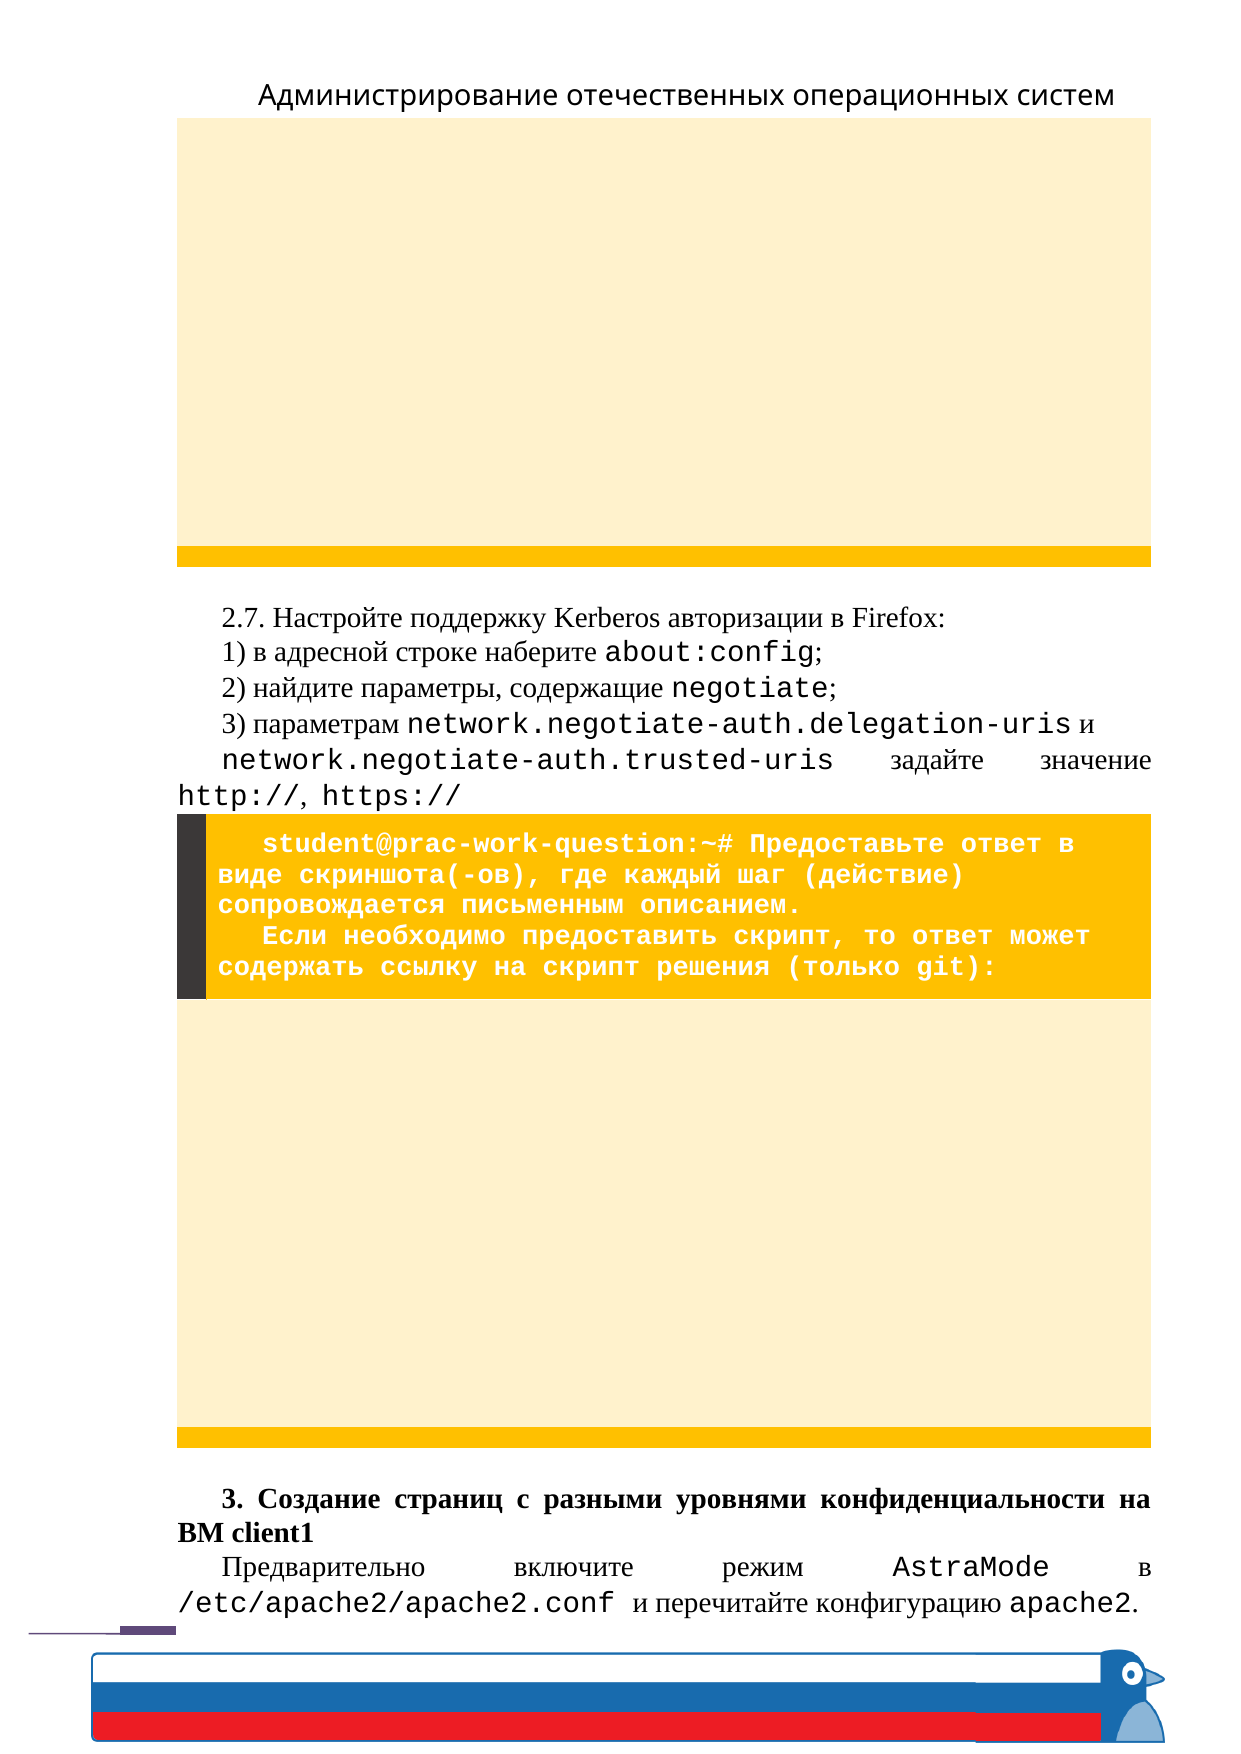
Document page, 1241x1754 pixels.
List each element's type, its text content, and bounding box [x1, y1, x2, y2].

table_header student@prac-work-question:~# Предоставьте ответ в виде скриншота(-ов), где каждый шаг (действие) сопровождается письменным описанием. Если необходимо предоставить скрипт, то ответ может содержать ссылку на скрипт решения (только git): [207, 814, 1151, 999]
table_header [177, 814, 206, 999]
table_cell [177, 1427, 1151, 1448]
text 2) найдите параметры, содержащие negotiate; [177, 670, 1152, 706]
table_cell [177, 118, 1151, 546]
table_cell [177, 1000, 1151, 1427]
text 3) параметрам network.negotiate-auth.delegation-uris и [177, 706, 1152, 742]
text 2.7. Настройте поддержку Kerberos авторизации в Firefox: [177, 600, 1152, 634]
text 1) в адресной строке наберите about:config; [177, 634, 1152, 670]
text network.negotiate-auth.trusted-uris задайте значение http://, https:// [177, 742, 1152, 814]
text 3. Создание страниц с разными уровнями конфиденциальности на ВМ client1 [177, 1482, 1152, 1549]
table_cell [177, 546, 1151, 567]
text Предварительно включите режим AstraMode в /etc/apache2/apache2.conf и перечитайте конфигурацию apache2. [177, 1549, 1152, 1621]
picture [88, 1648, 1167, 1745]
